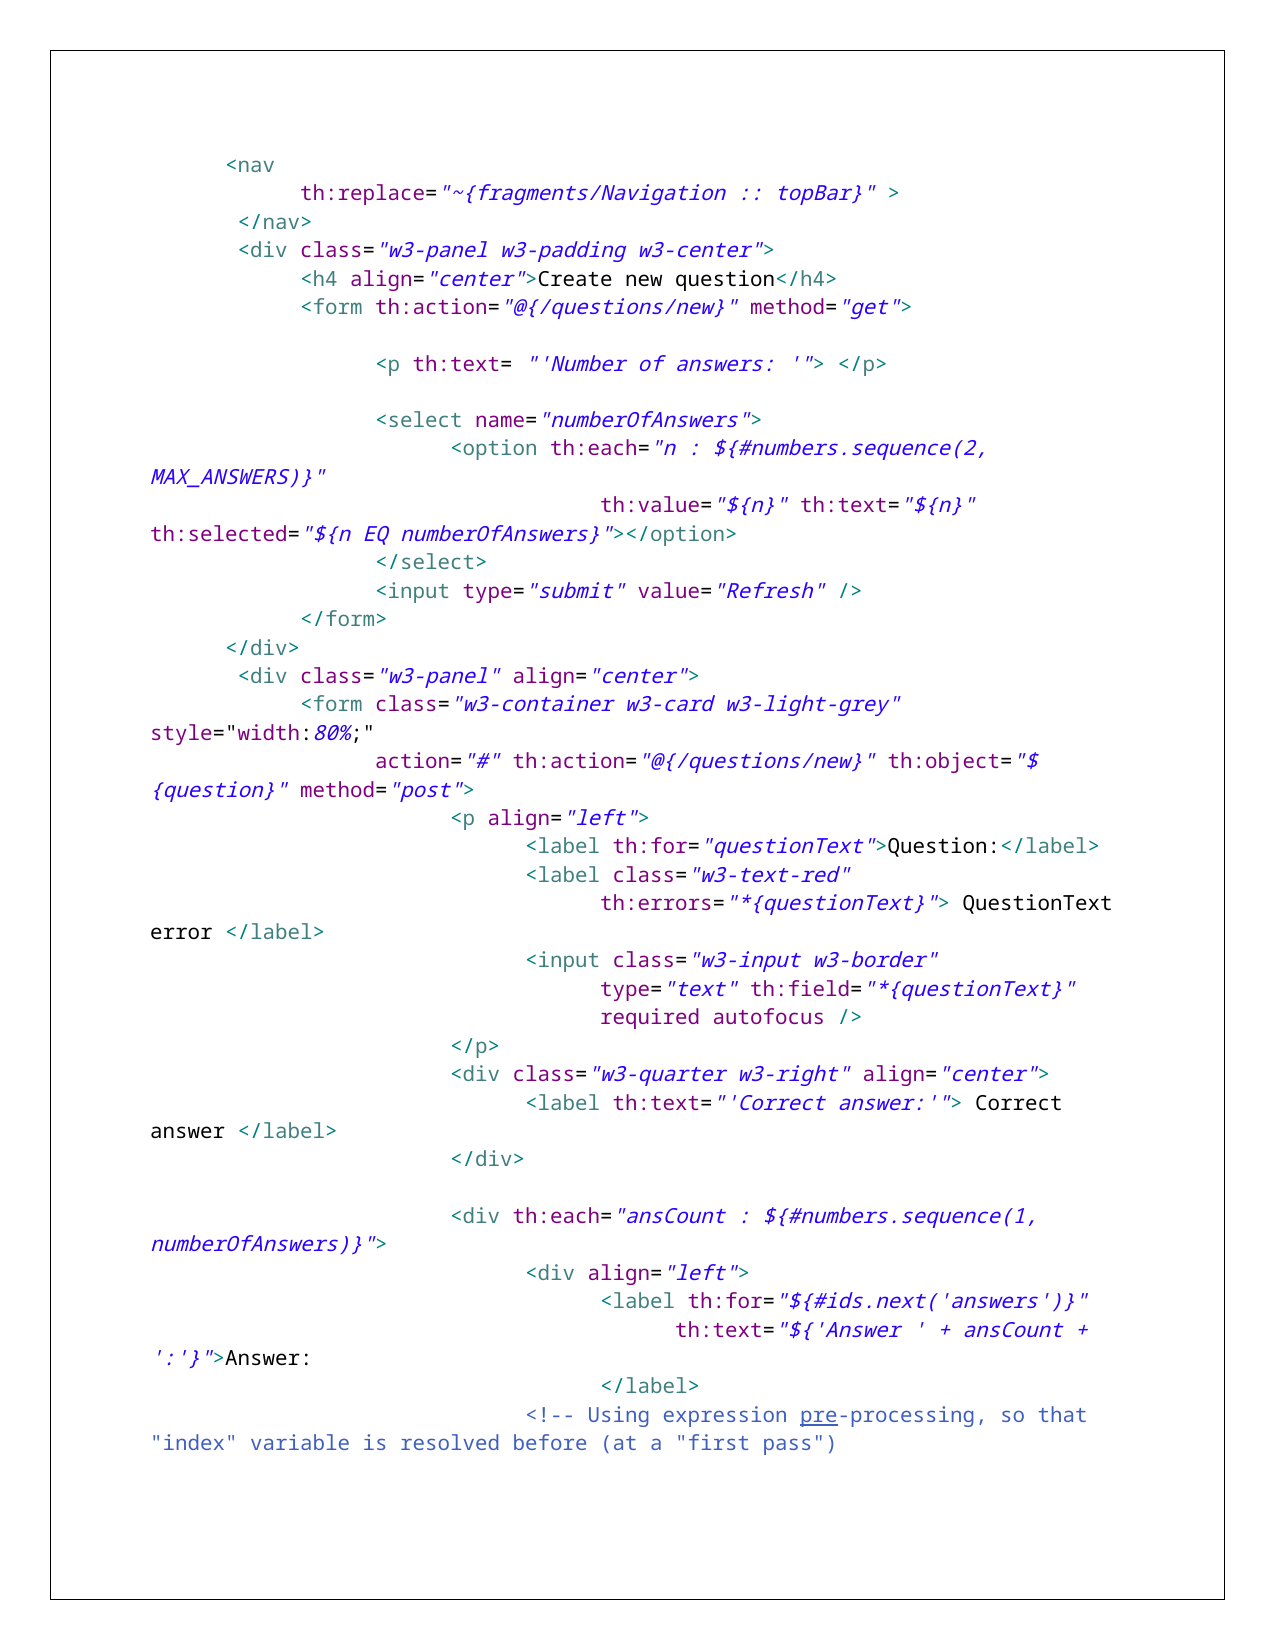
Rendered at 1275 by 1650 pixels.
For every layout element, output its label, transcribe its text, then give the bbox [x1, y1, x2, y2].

text <h4 align="center">Create new question</h4> [150, 264, 1125, 292]
text <nav [150, 150, 1125, 178]
text <option th:each="n : ${#numbers.sequence(2, MAX_ANSWERS)}" [150, 433, 1125, 490]
text <label th:text="'Correct answer:'"> Correct answer </label> [150, 1088, 1125, 1144]
text th:errors="*{questionText}"> QuestionText error </label> [150, 888, 1125, 945]
text <!-- Using expression pre-processing, so that "index" variable is resolved before (at a "first pass") [150, 1400, 1125, 1457]
text <input type="submit" value="Refresh" /> [150, 576, 1125, 604]
text <label class="w3-text-red" [150, 860, 1125, 888]
text th:value="${n}" th:text="${n}" th:selected="${n EQ numberOfAnswers}"></option> [150, 490, 1125, 547]
text <select name="numberOfAnswers"> [150, 405, 1125, 433]
text <label th:for="questionText">Question:</label> [150, 832, 1125, 860]
text </label> [150, 1372, 1125, 1400]
text <p align="left"> [150, 803, 1125, 832]
text th:text="${'Answer ' + ansCount + ':'}">Answer: [150, 1315, 1125, 1372]
text <input class="w3-input w3-border" [150, 945, 1125, 974]
text action="#" th:action="@{/questions/new}" th:object="${question}" method="post"> [150, 746, 1125, 803]
text <div class="w3-panel w3-padding w3-center"> [150, 235, 1125, 264]
text <div class="w3-quarter w3-right" align="center"> [150, 1059, 1125, 1088]
text <form class="w3-container w3-card w3-light-grey" style="width:80%;" [150, 689, 1125, 746]
text </form> [150, 604, 1125, 633]
text <label th:for="${#ids.next('answers')}" [150, 1286, 1125, 1315]
text <form th:action="@{/questions/new}" method="get"> [150, 292, 1125, 321]
text <div class="w3-panel" align="center"> [150, 661, 1125, 689]
text </p> [150, 1031, 1125, 1059]
text </div> [150, 633, 1125, 661]
text th:replace="~{fragments/Navigation :: topBar}" > [150, 178, 1125, 207]
text </nav> [150, 207, 1125, 235]
text </select> [150, 547, 1125, 576]
text required autofocus /> [150, 1002, 1125, 1031]
text <div align="left"> [150, 1258, 1125, 1286]
text type="text" th:field="*{questionText}" [150, 974, 1125, 1002]
text <div th:each="ansCount : ${#numbers.sequence(1, numberOfAnswers)}"> [150, 1201, 1125, 1258]
text </div> [150, 1144, 1125, 1173]
text <p th:text= "'Number of answers: '"> </p> [150, 349, 1125, 377]
